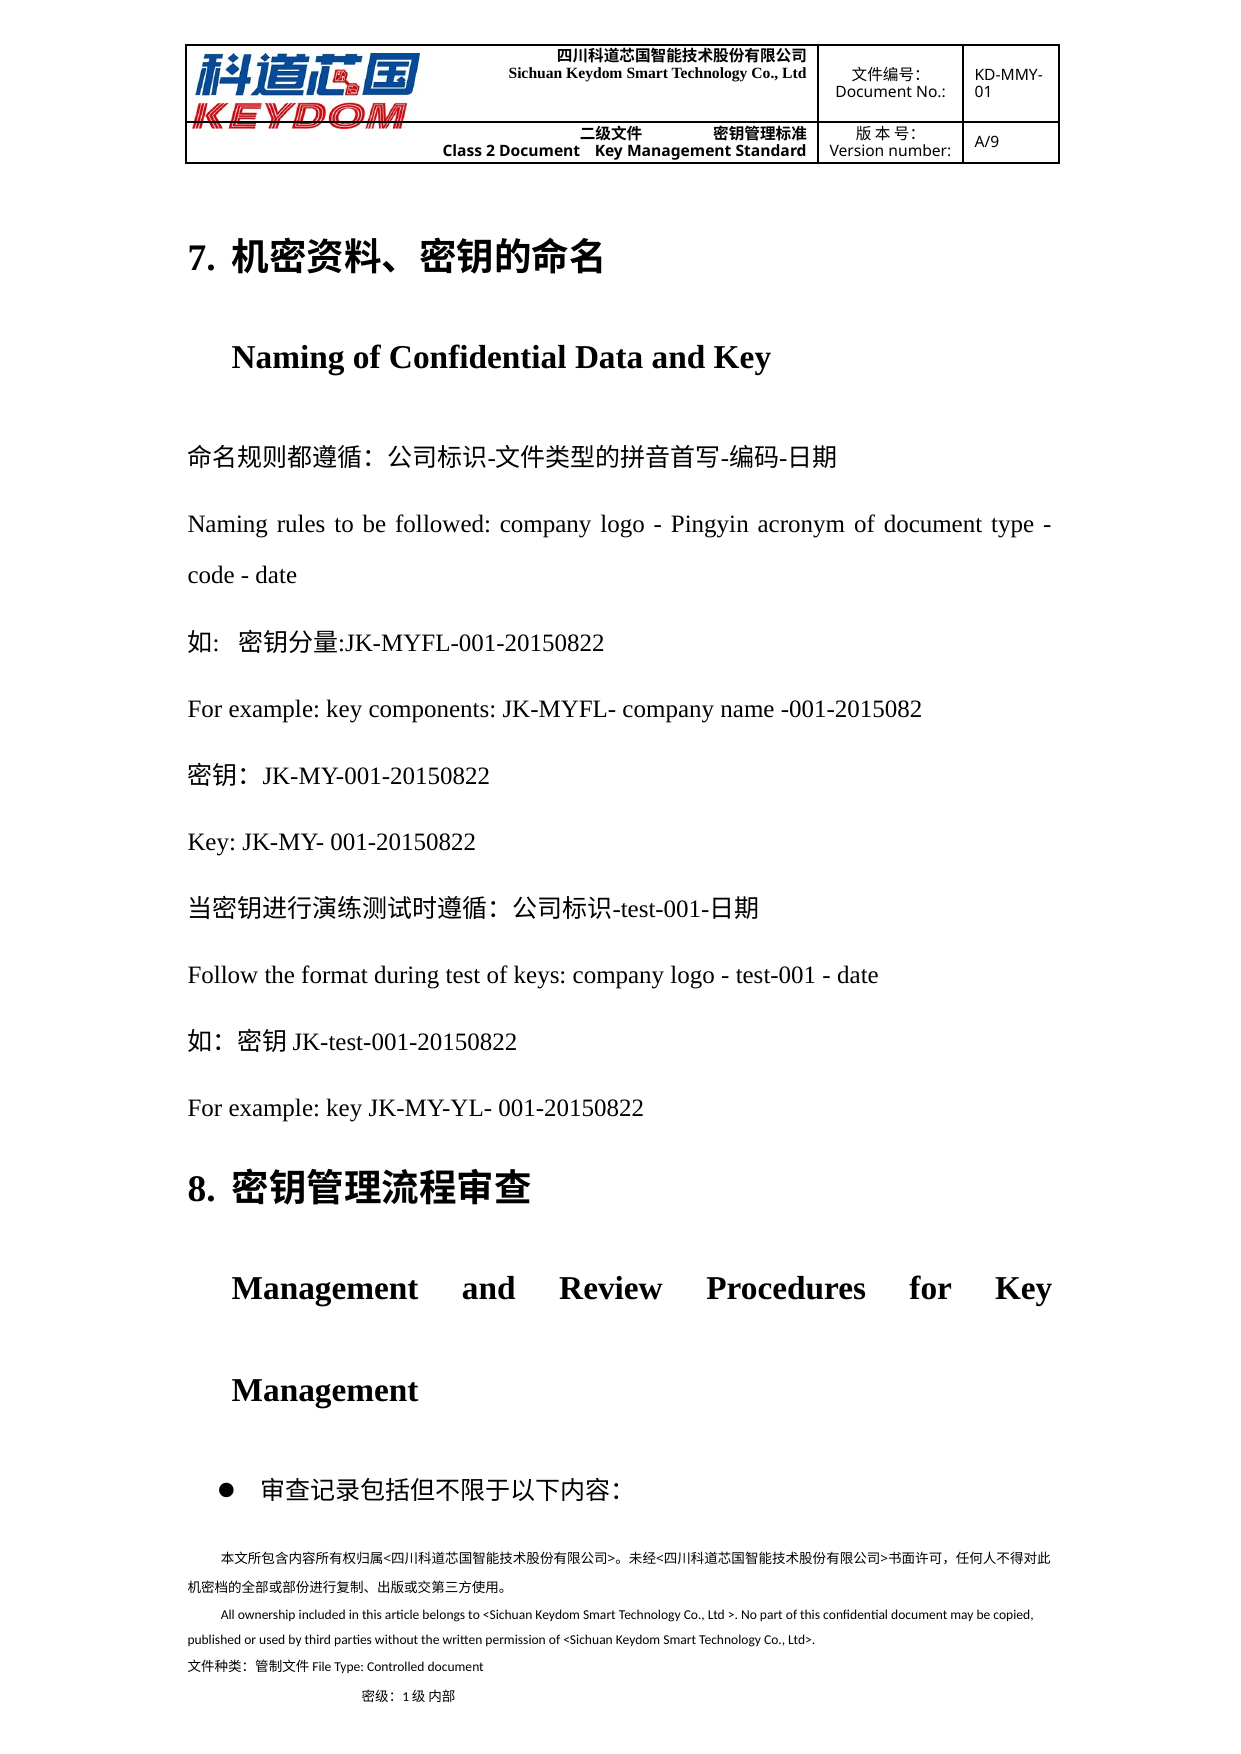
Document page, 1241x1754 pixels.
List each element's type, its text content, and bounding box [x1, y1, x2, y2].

text 命名规则都遵循：公司标识-文件类型的拼音首写-编码-日期 Naming rules to be followed: company logo - Pingyin acronym of document type - code - date [187, 422, 1053, 592]
text 密钥：JK-MY-001-20150822 Key: JK-MY- 001-20150822 [187, 739, 1053, 858]
picture [192, 53, 420, 121]
text 当密钥进行演练测试时遵循：公司标识-test-001-日期 Follow the format during test of keys: company logo - test-001 - date [187, 873, 1053, 991]
text 如：密钥JK-test-001-20150822 For example: key JK-MY-YL- 001-20150822 [187, 1006, 1053, 1125]
subtitle 机密资料、密钥的命名 Naming of Confidential Data and Key [187, 164, 1053, 390]
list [217, 1455, 1053, 1523]
picture [192, 123, 420, 129]
subtitle 密钥管理流程审查 Management and Review Procedures for Key Management [187, 1152, 1053, 1423]
text 如: 密钥分量:JK-MYFL-001-20150822 For example: key components: JK-MYFL- company name -001-2015082 [187, 606, 1053, 725]
